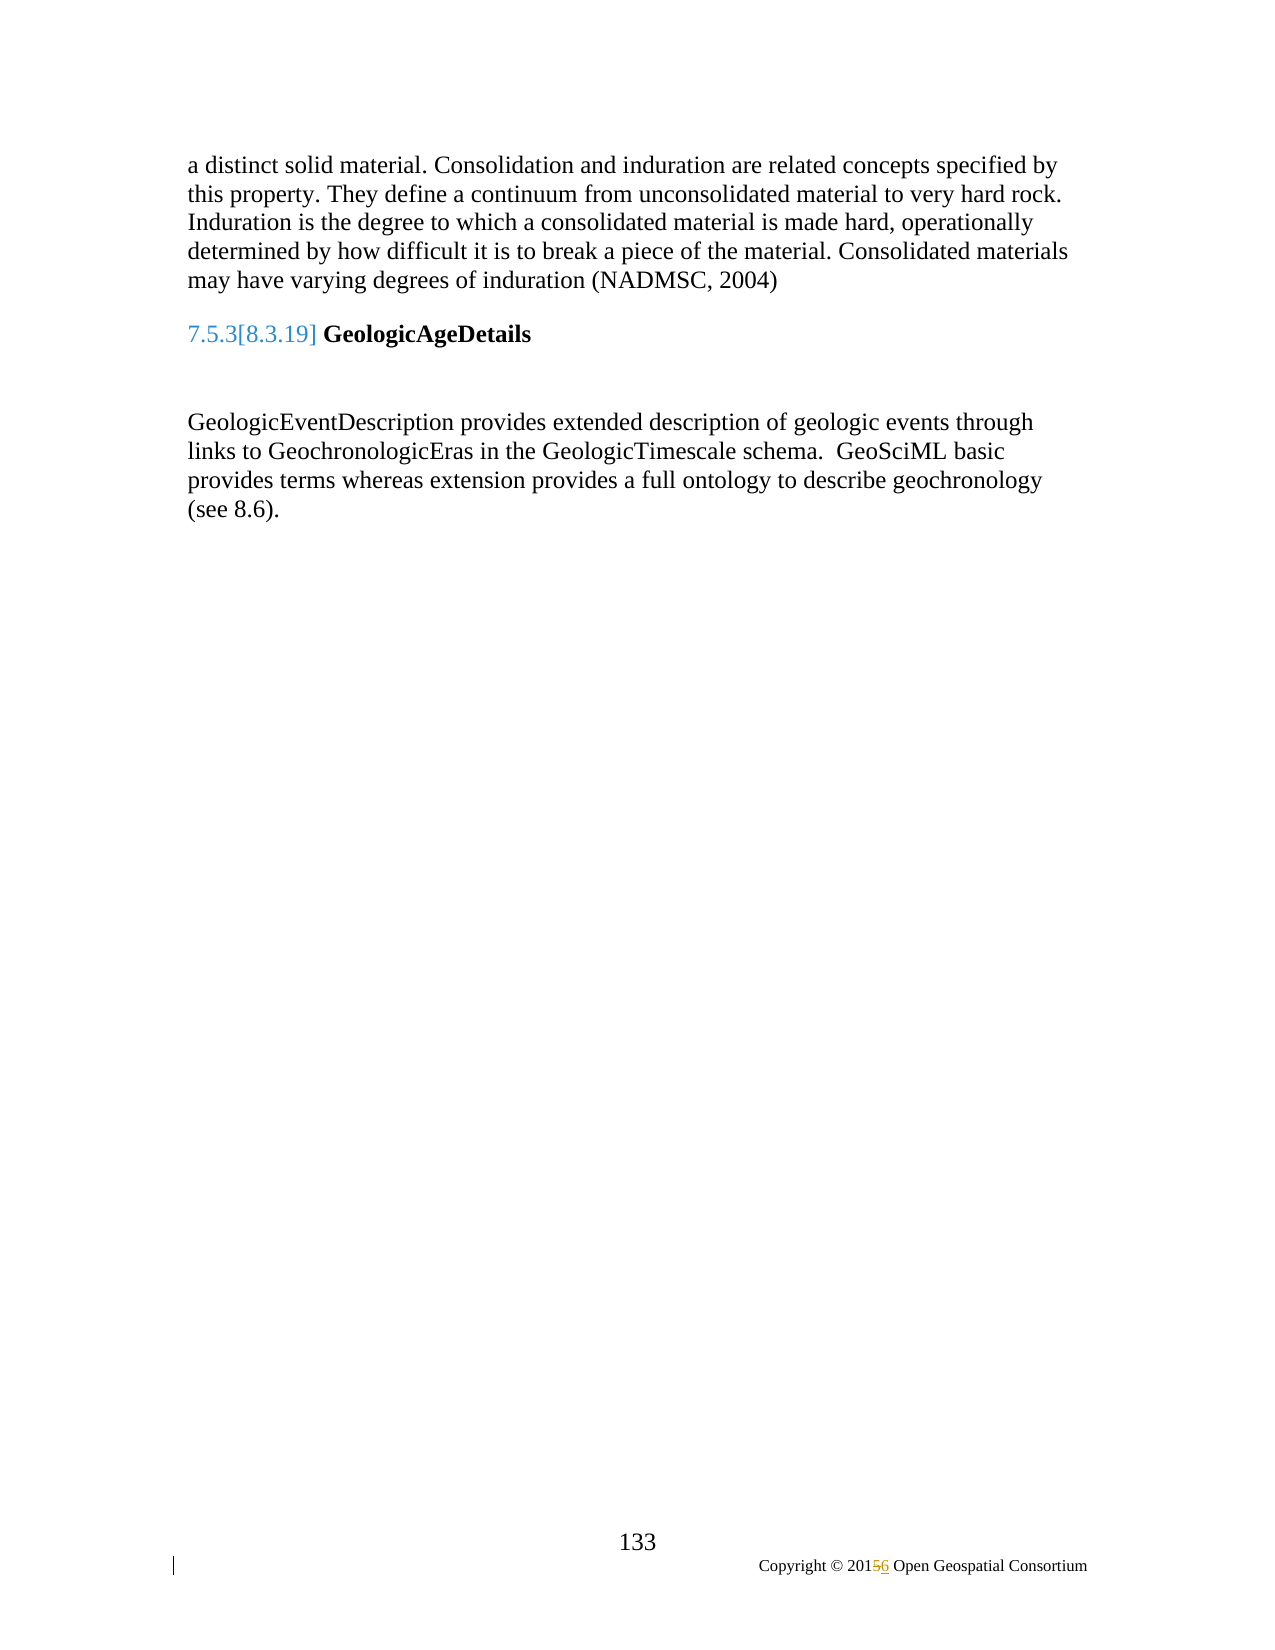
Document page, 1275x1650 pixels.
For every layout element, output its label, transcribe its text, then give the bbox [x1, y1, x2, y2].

subtitle GeologicAgeDetails [187, 319, 1087, 347]
text GeologicEventDescription provides extended description of geologic events through links to GeochronologicEras in the GeologicTimescale schema. GeoSciML basic provides terms whereas extension provides a full ontology to describe geochronology (see 8.6). [187, 407, 1087, 522]
